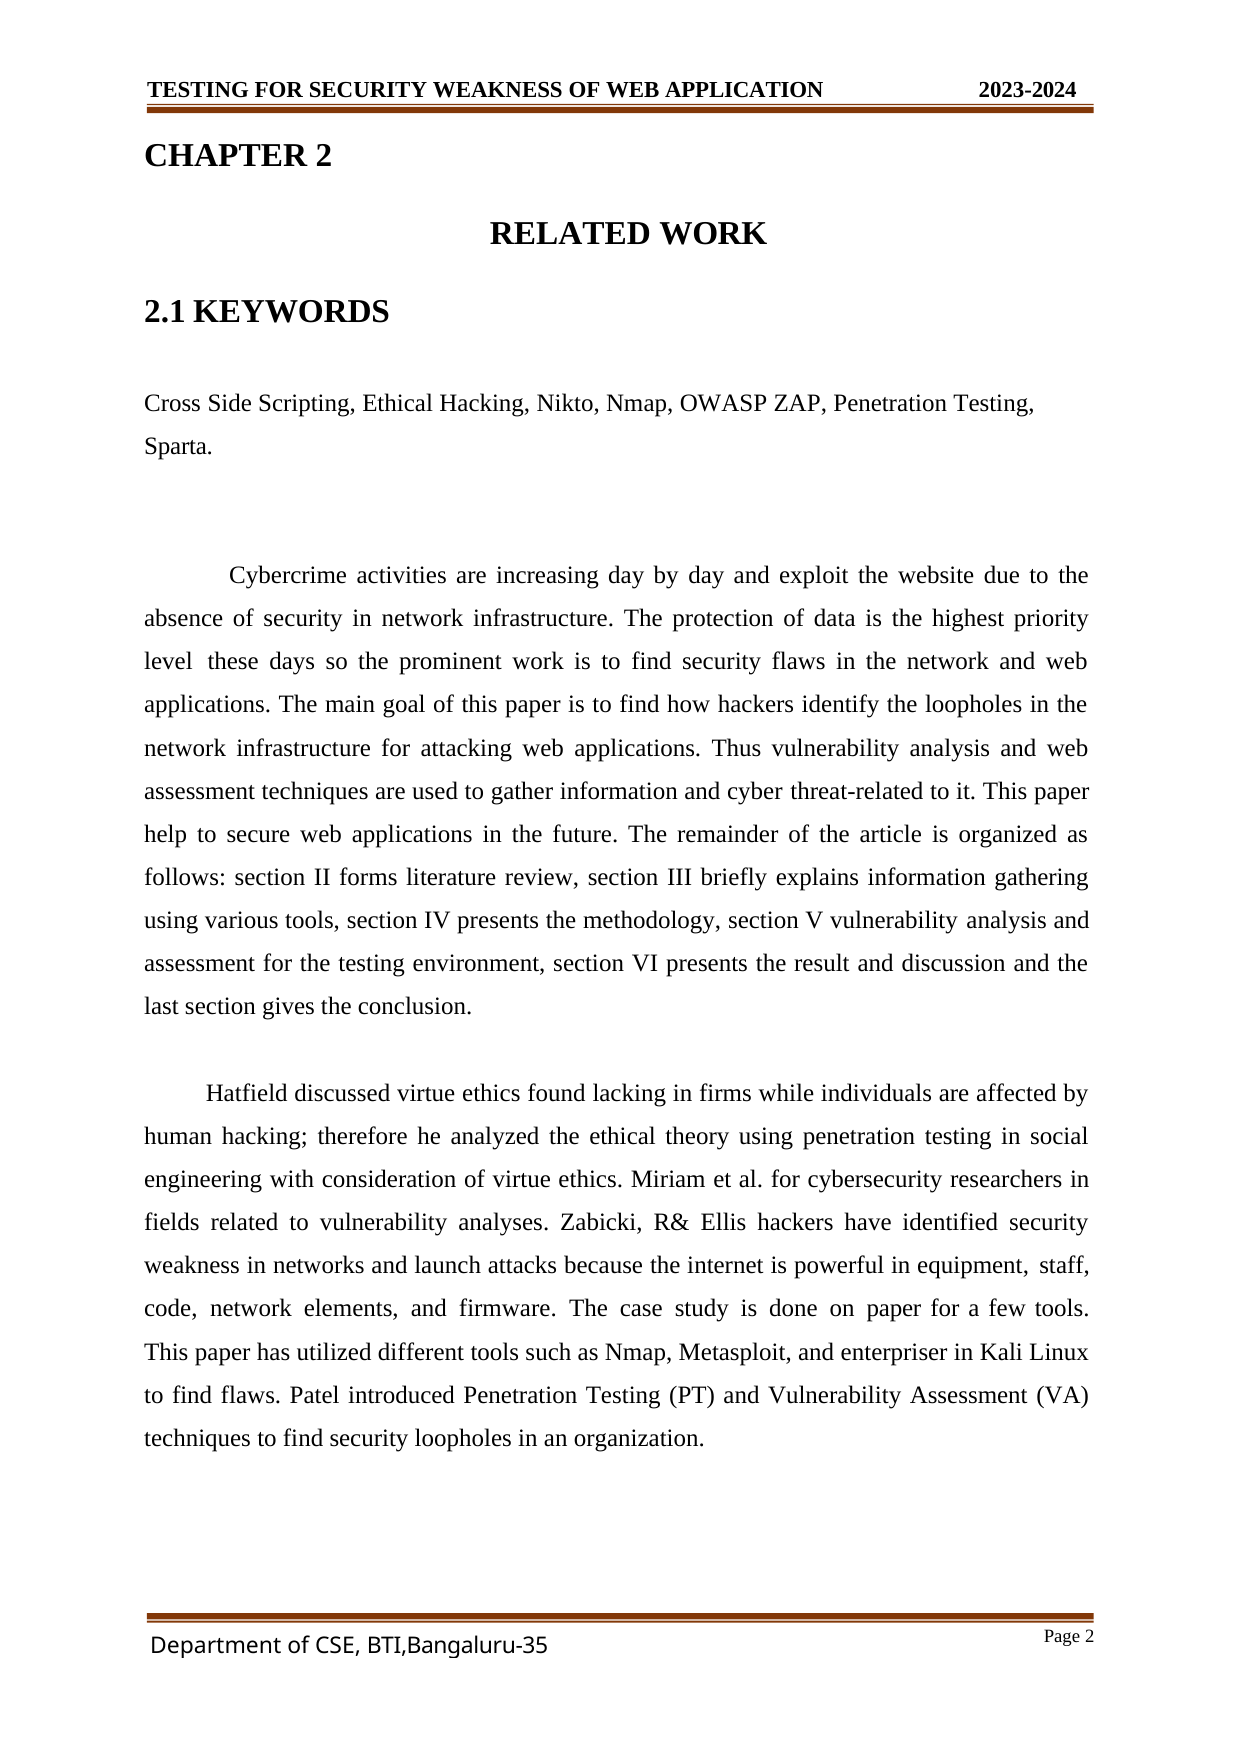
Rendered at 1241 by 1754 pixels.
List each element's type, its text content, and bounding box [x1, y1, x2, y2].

text CHAPTER 2 [144, 135, 1167, 173]
text Cross Side Scripting, Ethical Hacking, Nikto, Nmap, OWASP ZAP, Penetration Testing, Sparta. [144, 388, 1081, 459]
subtitle KEYWORDS [144, 291, 1167, 329]
text Cybercrime activities are increasing day by day and exploit the website due to the absence of security in network infrastructure. The protection of data is the highest priority level these days so the prominent work is to find security flaws in the network and web applications. The main goal of this paper is to find how hackers identify the loopholes in the network infrastructure for attacking web applications. Thus vulnerability analysis and web assessment techniques are used to gather information and cyber threat-related to it. This paper help to secure web applications in the future. The remainder of the article is organized as follows: section II forms literature review, section III briefly explains information gathering using various tools, section IV presents the methodology, section V vulnerability analysis and assessment for the testing environment, section VI presents the result and discussion and the last section gives the conclusion. [144, 560, 1090, 1020]
text Hatfield discussed virtue ethics found lacking in firms while individuals are affected by human hacking; therefore he analyzed the ethical theory using penetration testing in social engineering with consideration of virtue ethics. Miriam et al. for cybersecurity researchers in fields related to vulnerability analyses. Zabicki, R& Ellis hackers have identified security weakness in networks and launch attacks because the internet is powerful in equipment, staff, code, network elements, and firmware. The case study is done on paper for a few tools. This paper has utilized different tools such as Nmap, Metasploit, and enterpriser in Kali Linux to find flaws. Patel introduced Penetration Testing (PT) and Vulnerability Assessment (VA) techniques to find security loopholes in an organization. [144, 1078, 1090, 1452]
text RELATED WORK [90, 213, 1167, 251]
